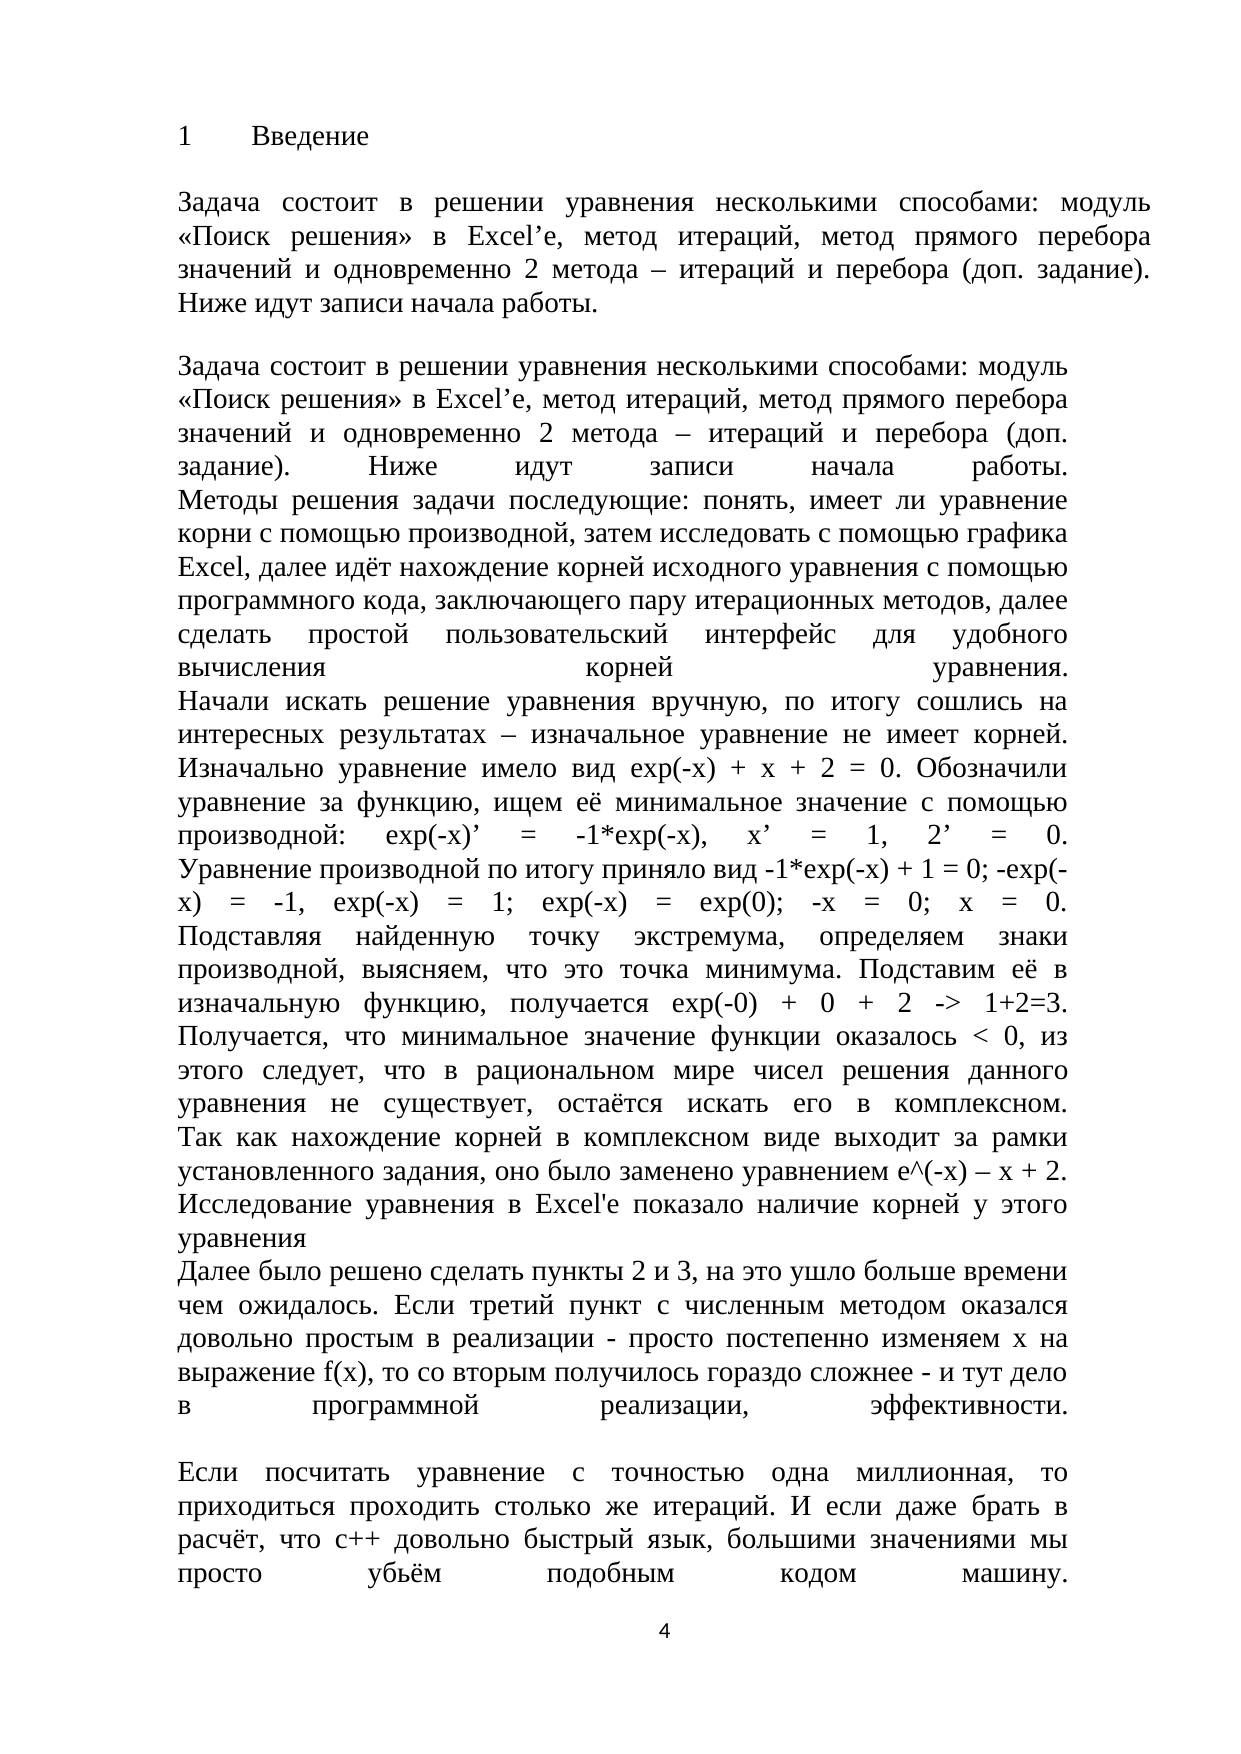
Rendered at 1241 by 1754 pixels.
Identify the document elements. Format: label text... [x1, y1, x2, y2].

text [177, 348, 1069, 1589]
subtitle 1 Введение [177, 118, 1152, 152]
text Задача состоит в решении уравнения несколькими способами: модуль «Поиск решения» в Excel’e, метод итераций, метод прямого перебора значений и одновременно 2 метода – итераций и перебора (доп. задание). Ниже идут записи начала работы. [177, 184, 1152, 318]
